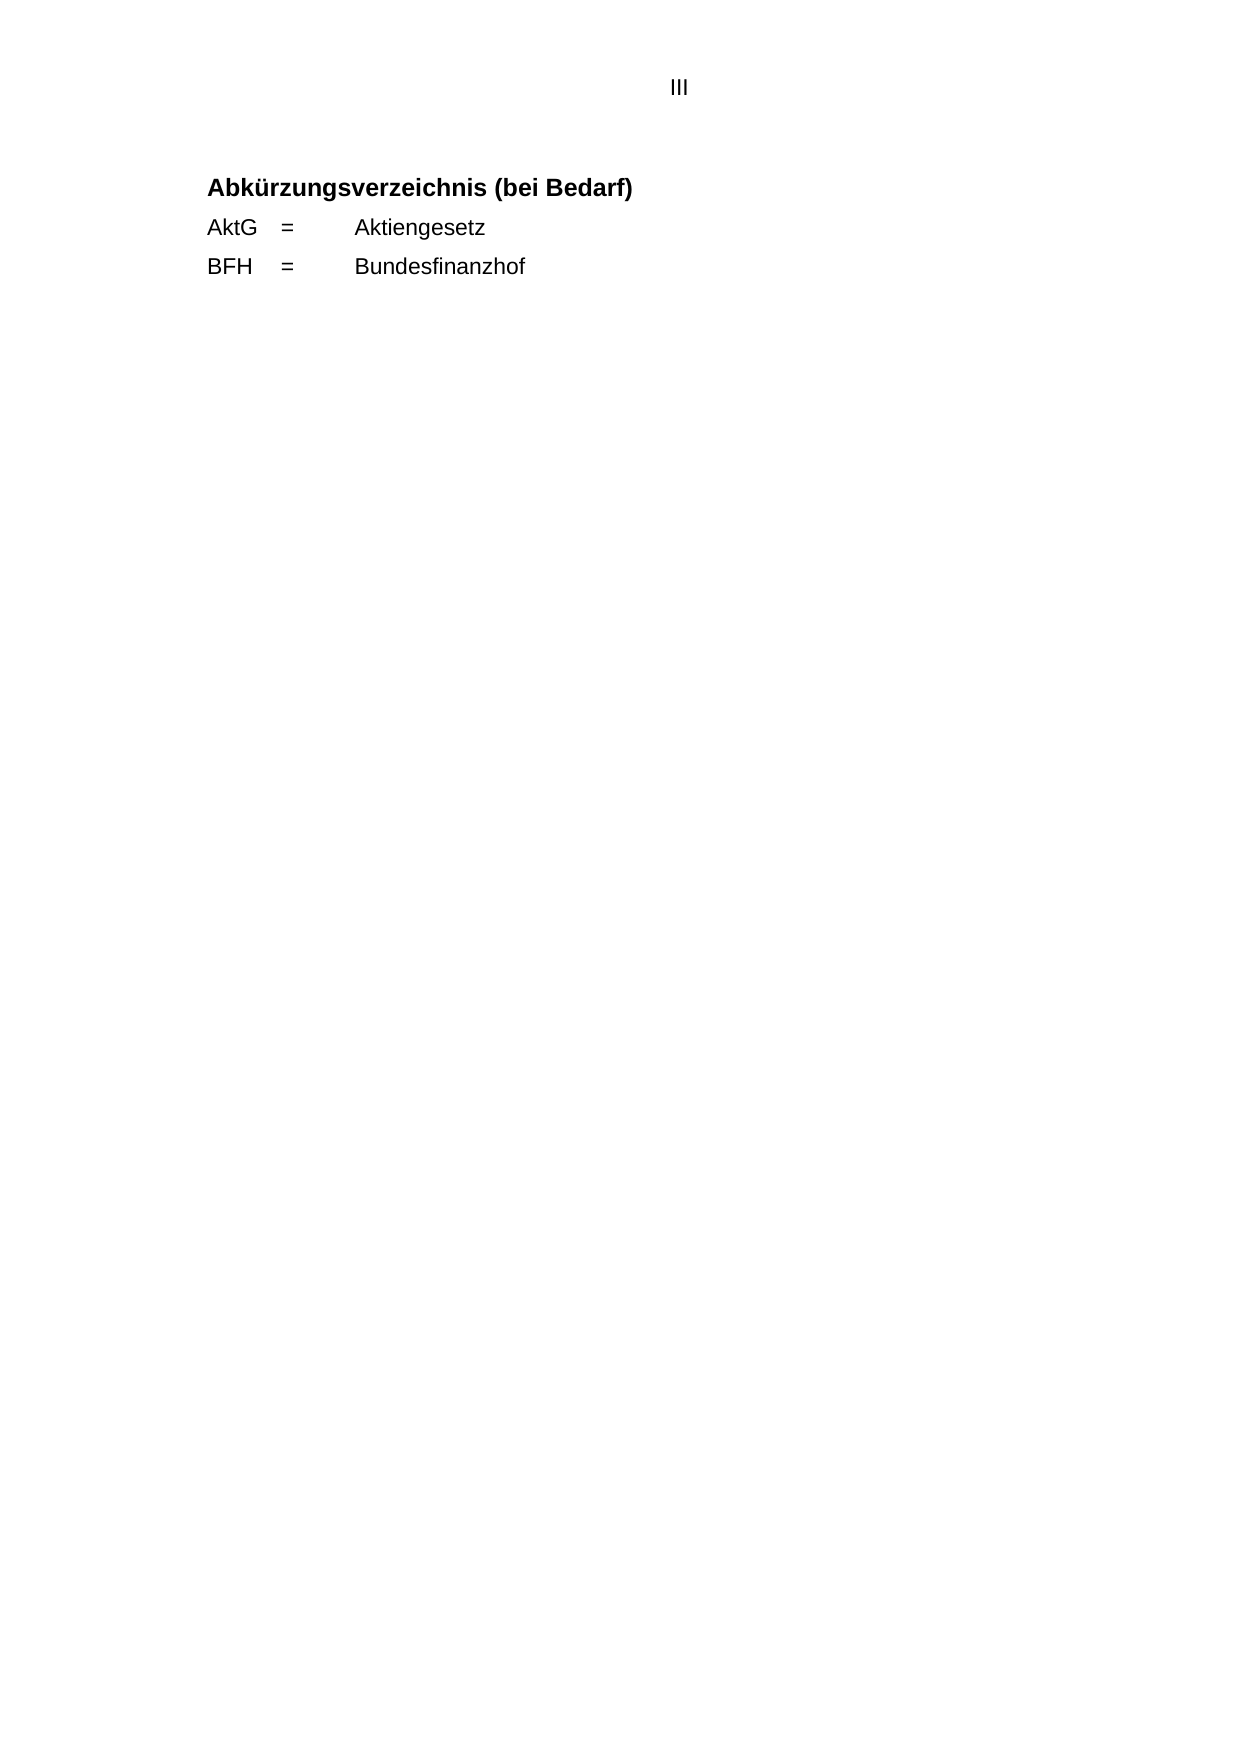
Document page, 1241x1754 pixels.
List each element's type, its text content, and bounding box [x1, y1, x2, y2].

subtitle Abkürzungsverzeichnis (bei Bedarf) [207, 173, 1152, 201]
text BFH = Bundesfinanzhof [207, 253, 1152, 279]
text AktG = Aktiengesetz [207, 214, 1152, 240]
